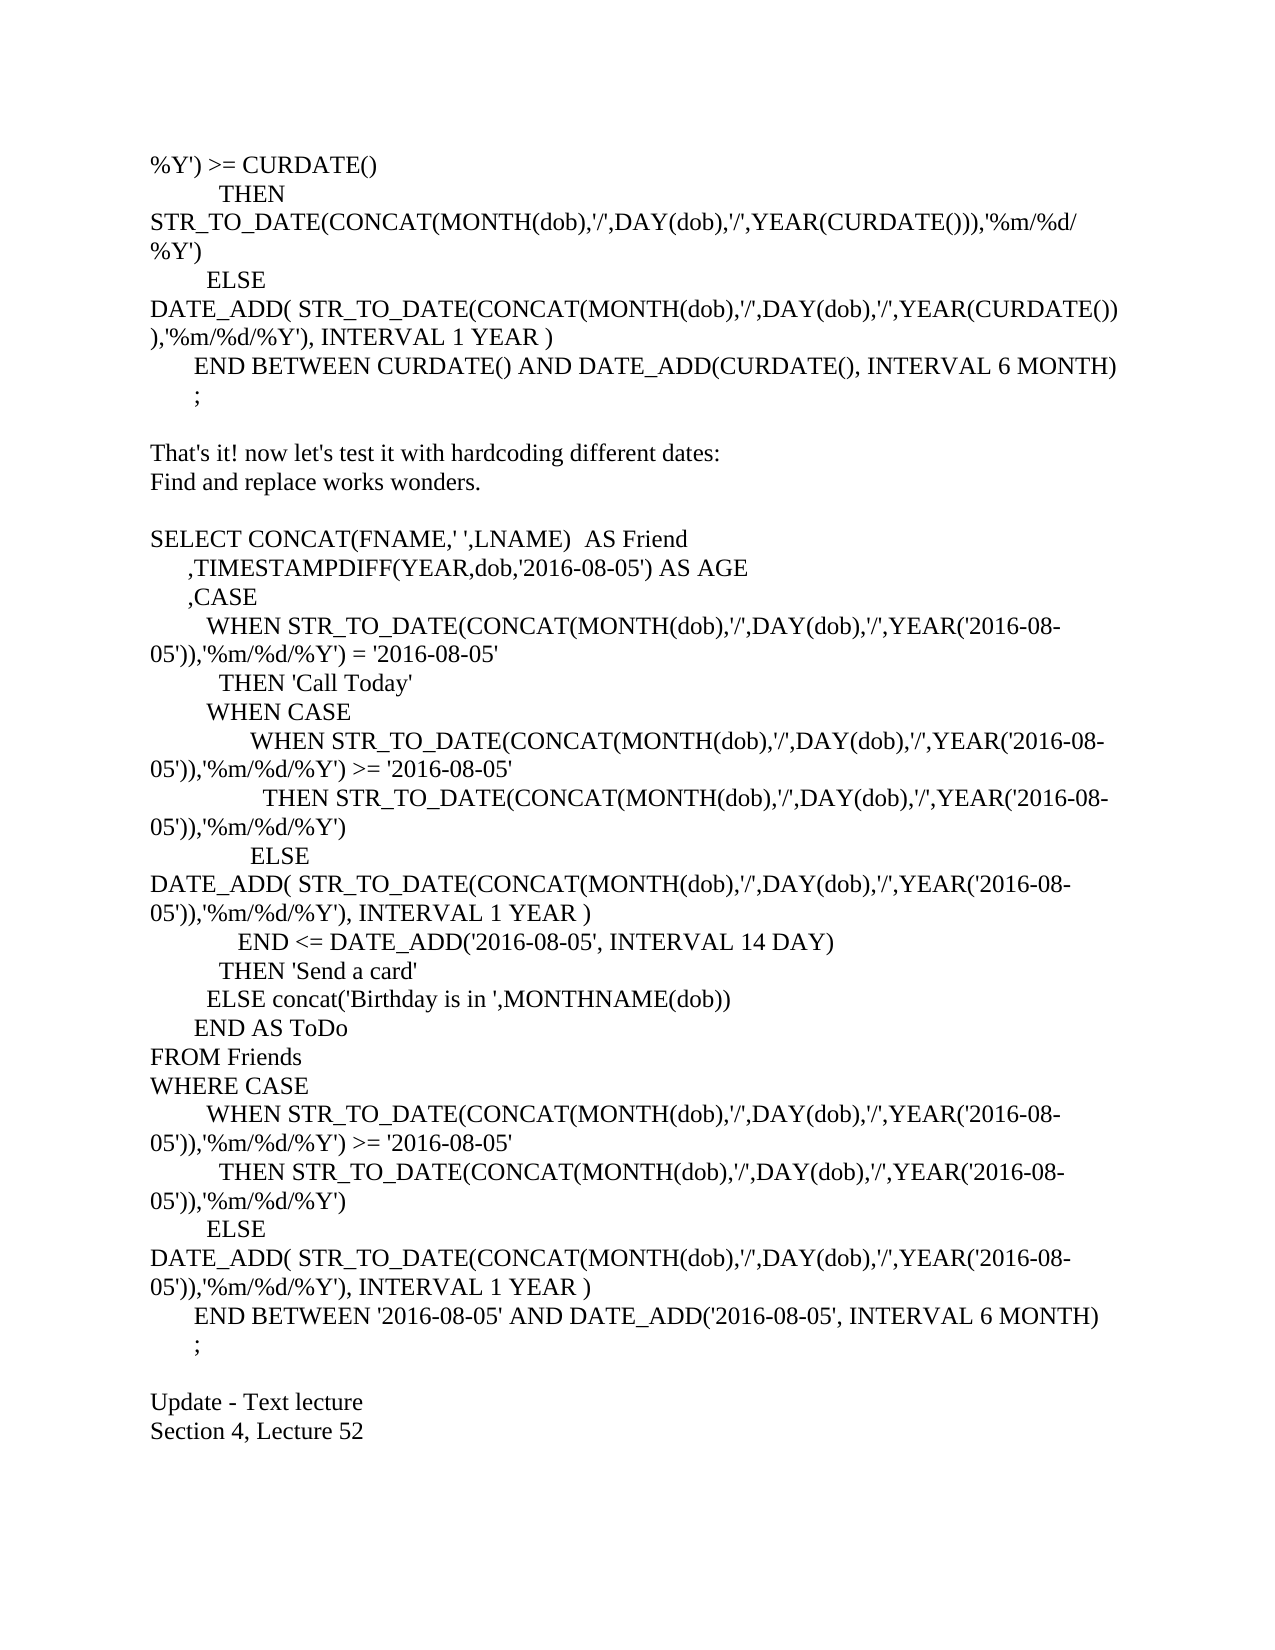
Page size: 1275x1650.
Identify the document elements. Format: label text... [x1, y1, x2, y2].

text That's it! now let's test it with hardcoding different dates: Find and replace works wonders. [150, 438, 1125, 495]
text Update - Text lecture [150, 1387, 1125, 1416]
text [150, 150, 1125, 409]
text SELECT CONCAT(FNAME,' ',LNAME) AS Friend ,TIMESTAMPDIFF(YEAR,dob,'2016-08-05') AS AGE ,CASE WHEN STR_TO_DATE(CONCAT(MONTH(dob),'/',DAY(dob),'/',YEAR('2016-08-05')),'%m/%d/%Y') = '2016-08-05' THEN 'Call Today' WHEN CASE WHEN STR_TO_DATE(CONCAT(MONTH(dob),'/',DAY(dob),'/',YEAR('2016-08-05')),'%m/%d/%Y') >= '2016-08-05' THEN STR_TO_DATE(CONCAT(MONTH(dob),'/',DAY(dob),'/',YEAR('2016-08-05')),'%m/%d/%Y') ELSE DATE_ADD( STR_TO_DATE(CONCAT(MONTH(dob),'/',DAY(dob),'/',YEAR('2016-08-05')),'%m/%d/%Y'), INTERVAL 1 YEAR ) END <= DATE_ADD('2016-08-05', INTERVAL 14 DAY) THEN 'Send a card' ELSE concat('Birthday is in ',MONTHNAME(dob)) END AS ToDo FROM Friends WHERE CASE WHEN STR_TO_DATE(CONCAT(MONTH(dob),'/',DAY(dob),'/',YEAR('2016-08-05')),'%m/%d/%Y') >= '2016-08-05' THEN STR_TO_DATE(CONCAT(MONTH(dob),'/',DAY(dob),'/',YEAR('2016-08-05')),'%m/%d/%Y') ELSE DATE_ADD( STR_TO_DATE(CONCAT(MONTH(dob),'/',DAY(dob),'/',YEAR('2016-08-05')),'%m/%d/%Y'), INTERVAL 1 YEAR ) END BETWEEN '2016-08-05' AND DATE_ADD('2016-08-05', INTERVAL 6 MONTH) ; [150, 524, 1125, 1358]
text Section 4, Lecture 52 [150, 1416, 1125, 1445]
